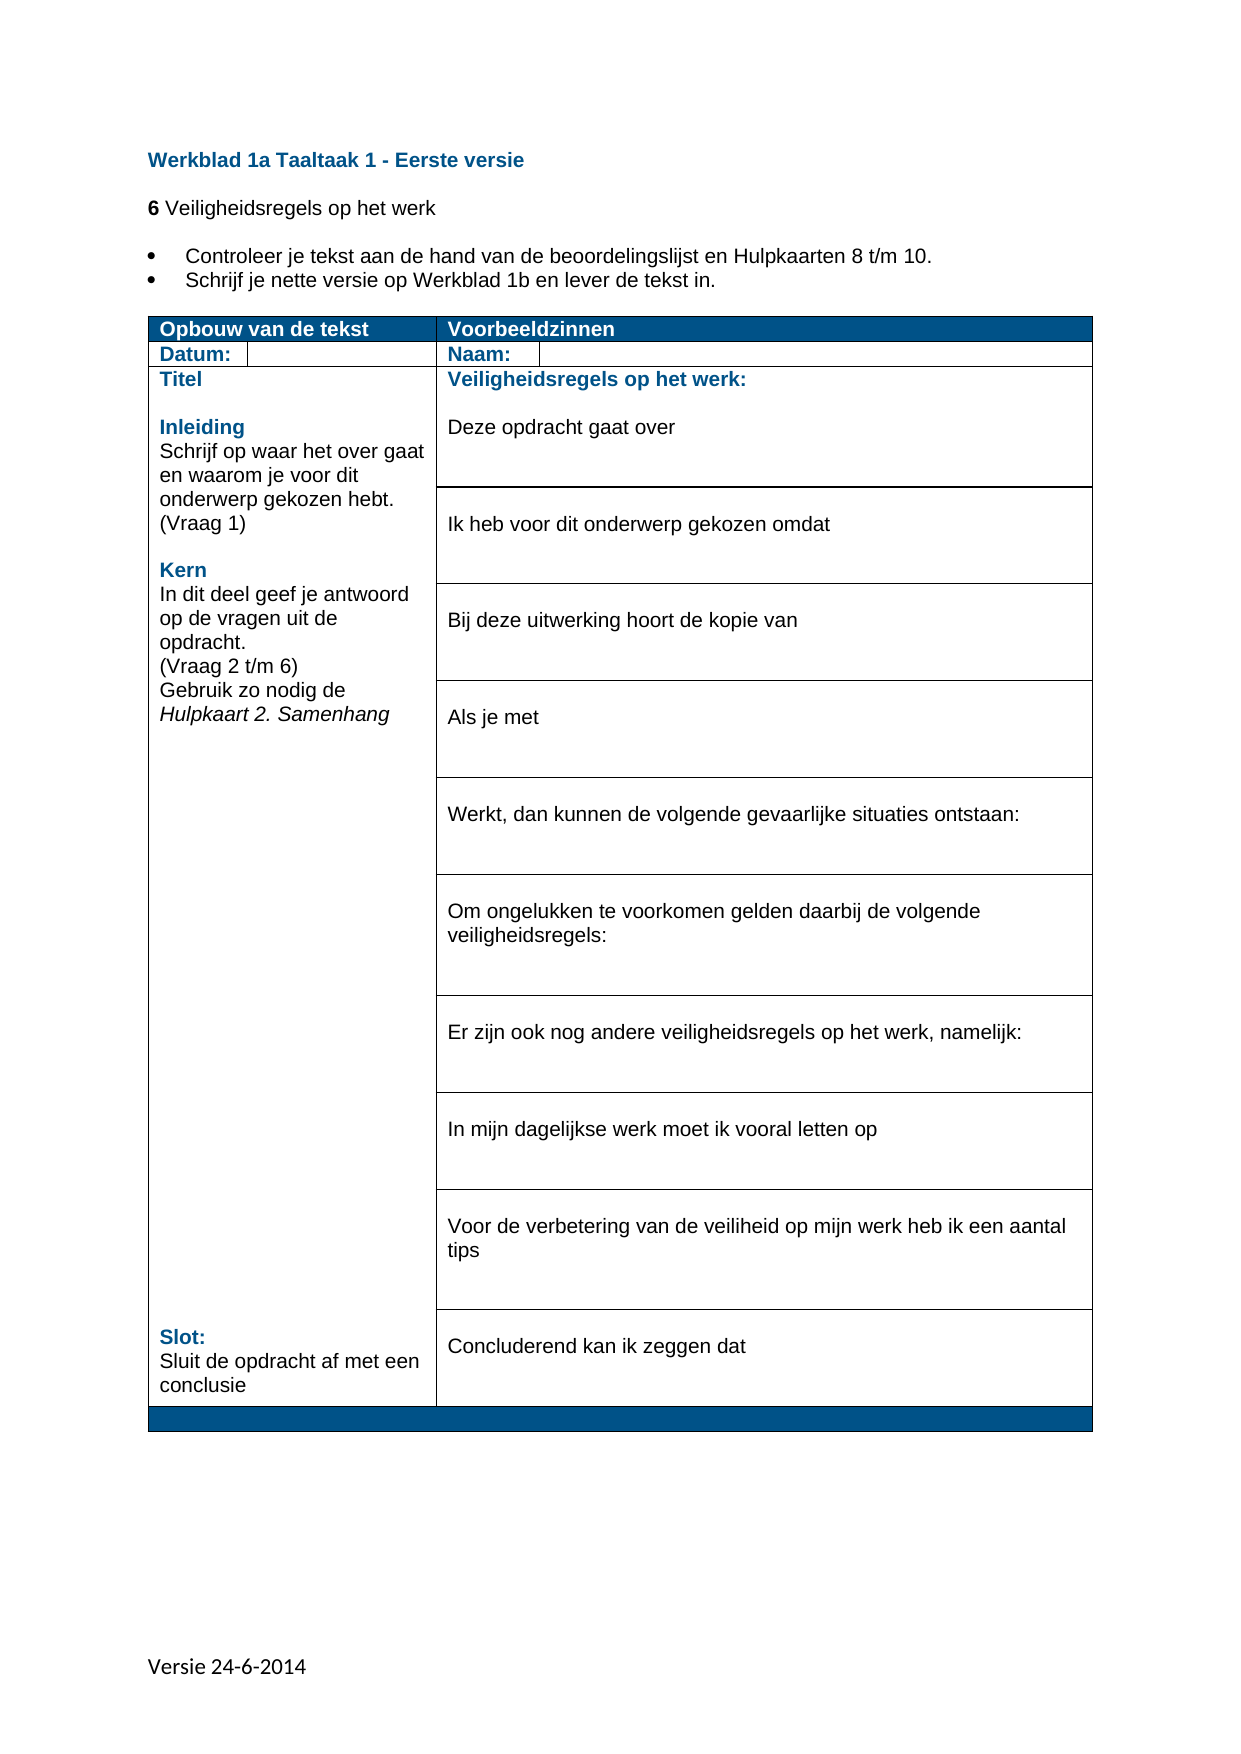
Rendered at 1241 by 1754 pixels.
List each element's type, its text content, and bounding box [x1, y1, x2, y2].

table_cell Werkt, dan kunnen de volgende gevaarlijke situaties ontstaan: [437, 778, 1092, 874]
table_cell Bij deze uitwerking hoort de kopie van [437, 584, 1092, 680]
table_header Opbouw van de tekst [149, 317, 436, 341]
table_cell Datum: [149, 342, 247, 366]
list Controleer je tekst aan de hand van de beoordelingslijst en Hulpkaarten 8 t/m 10. [148, 243, 1093, 267]
table_cell In mijn dagelijkse werk moet ik vooral letten op [437, 1093, 1092, 1188]
list Schrijf je nette versie op Werkblad 1b en lever de tekst in. [148, 267, 1093, 292]
table_cell Titel Inleiding Schrijf op waar het over gaat en waarom je voor dit onderwerp gekozen hebt. (Vraag 1) Kern In dit deel geef je antwoord op de vragen uit de opdracht. (Vraag 2 t/m 6) Gebruik zo nodig de Hulpkaart 2. Samenhang Slot: Sluit de opdracht af met een conclusie [149, 367, 436, 1406]
text Werkblad 1a Taaltaak 1 - Eerste versie [148, 148, 1093, 172]
table_cell Concluderend kan ik zeggen dat [437, 1310, 1092, 1406]
table_cell Er zijn ook nog andere veiligheidsregels op het werk, namelijk: [437, 996, 1092, 1092]
table_cell Als je met [437, 681, 1092, 777]
text 6 Veiligheidsregels op het werk [148, 196, 1093, 219]
table_cell Naam: [437, 342, 539, 366]
table_cell [540, 342, 1092, 366]
table_header Voorbeeldzinnen [437, 317, 1092, 341]
table_cell Veiligheidsregels op het werk: Deze opdracht gaat over [437, 367, 1092, 486]
table_cell Voor de verbetering van de veiliheid op mijn werk heb ik een aantal tips [437, 1190, 1092, 1309]
table_cell Ik heb voor dit onderwerp gekozen omdat [437, 488, 1092, 583]
table_cell Om ongelukken te voorkomen gelden daarbij de volgende veiligheidsregels: [437, 875, 1092, 995]
table_cell [149, 1407, 1092, 1431]
